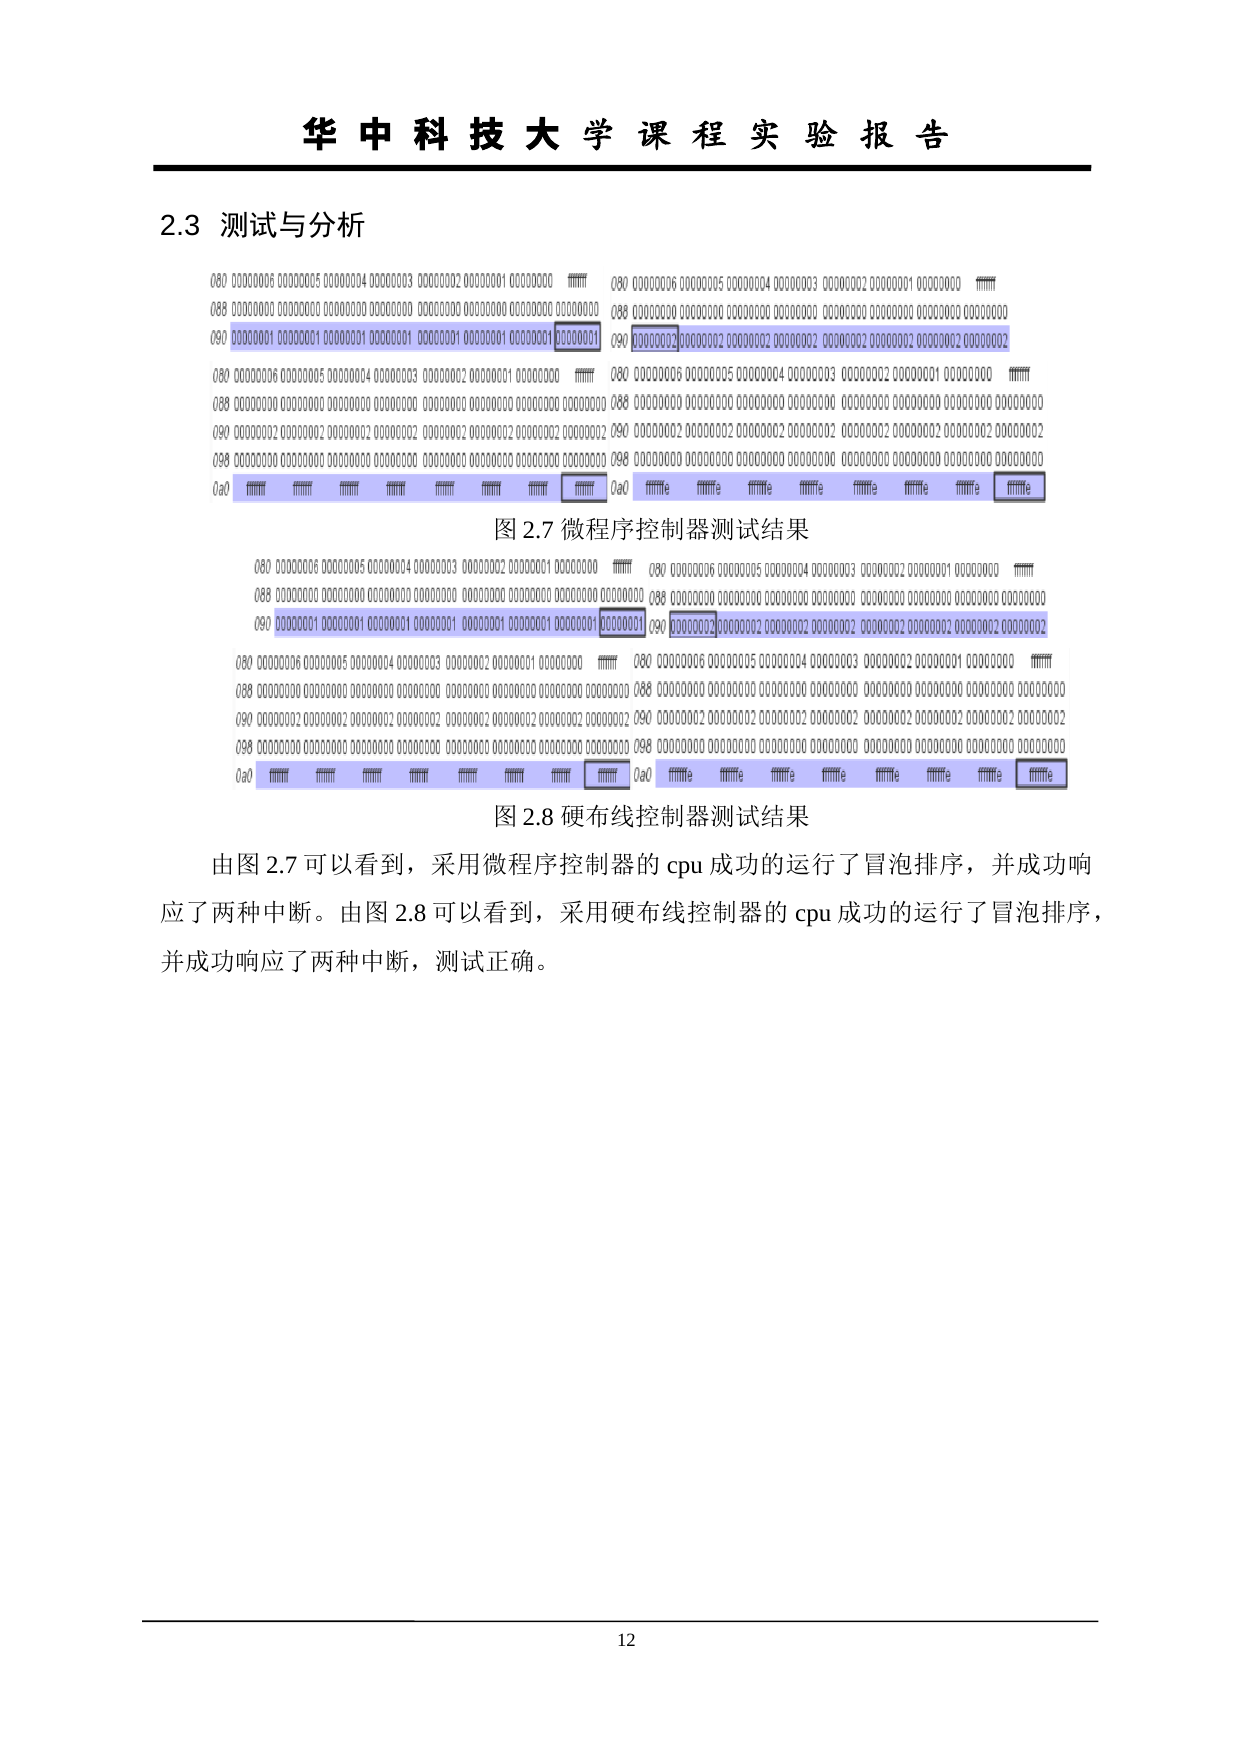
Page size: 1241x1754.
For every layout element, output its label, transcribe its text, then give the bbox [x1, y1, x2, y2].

picture [232, 648, 1070, 790]
picture [610, 276, 1011, 352]
text 图2.7 微程序控制器测试结果 [159, 505, 1093, 553]
picture [209, 361, 1048, 503]
picture [253, 553, 1049, 638]
text 由图2.7可以看到，采用微程序控制器的cpu成功的运行了冒泡排序，并成功响应了两种中断。由图2.8可以看到，采用硬布线控制器的cpu成功的运行了冒泡排序，并成功响应了两种中断，测试正确。 [159, 840, 1093, 983]
picture [209, 266, 604, 352]
subtitle 测试与分析 [159, 206, 1093, 241]
text 图2.8 硬布线控制器测试结果 [159, 792, 1093, 840]
